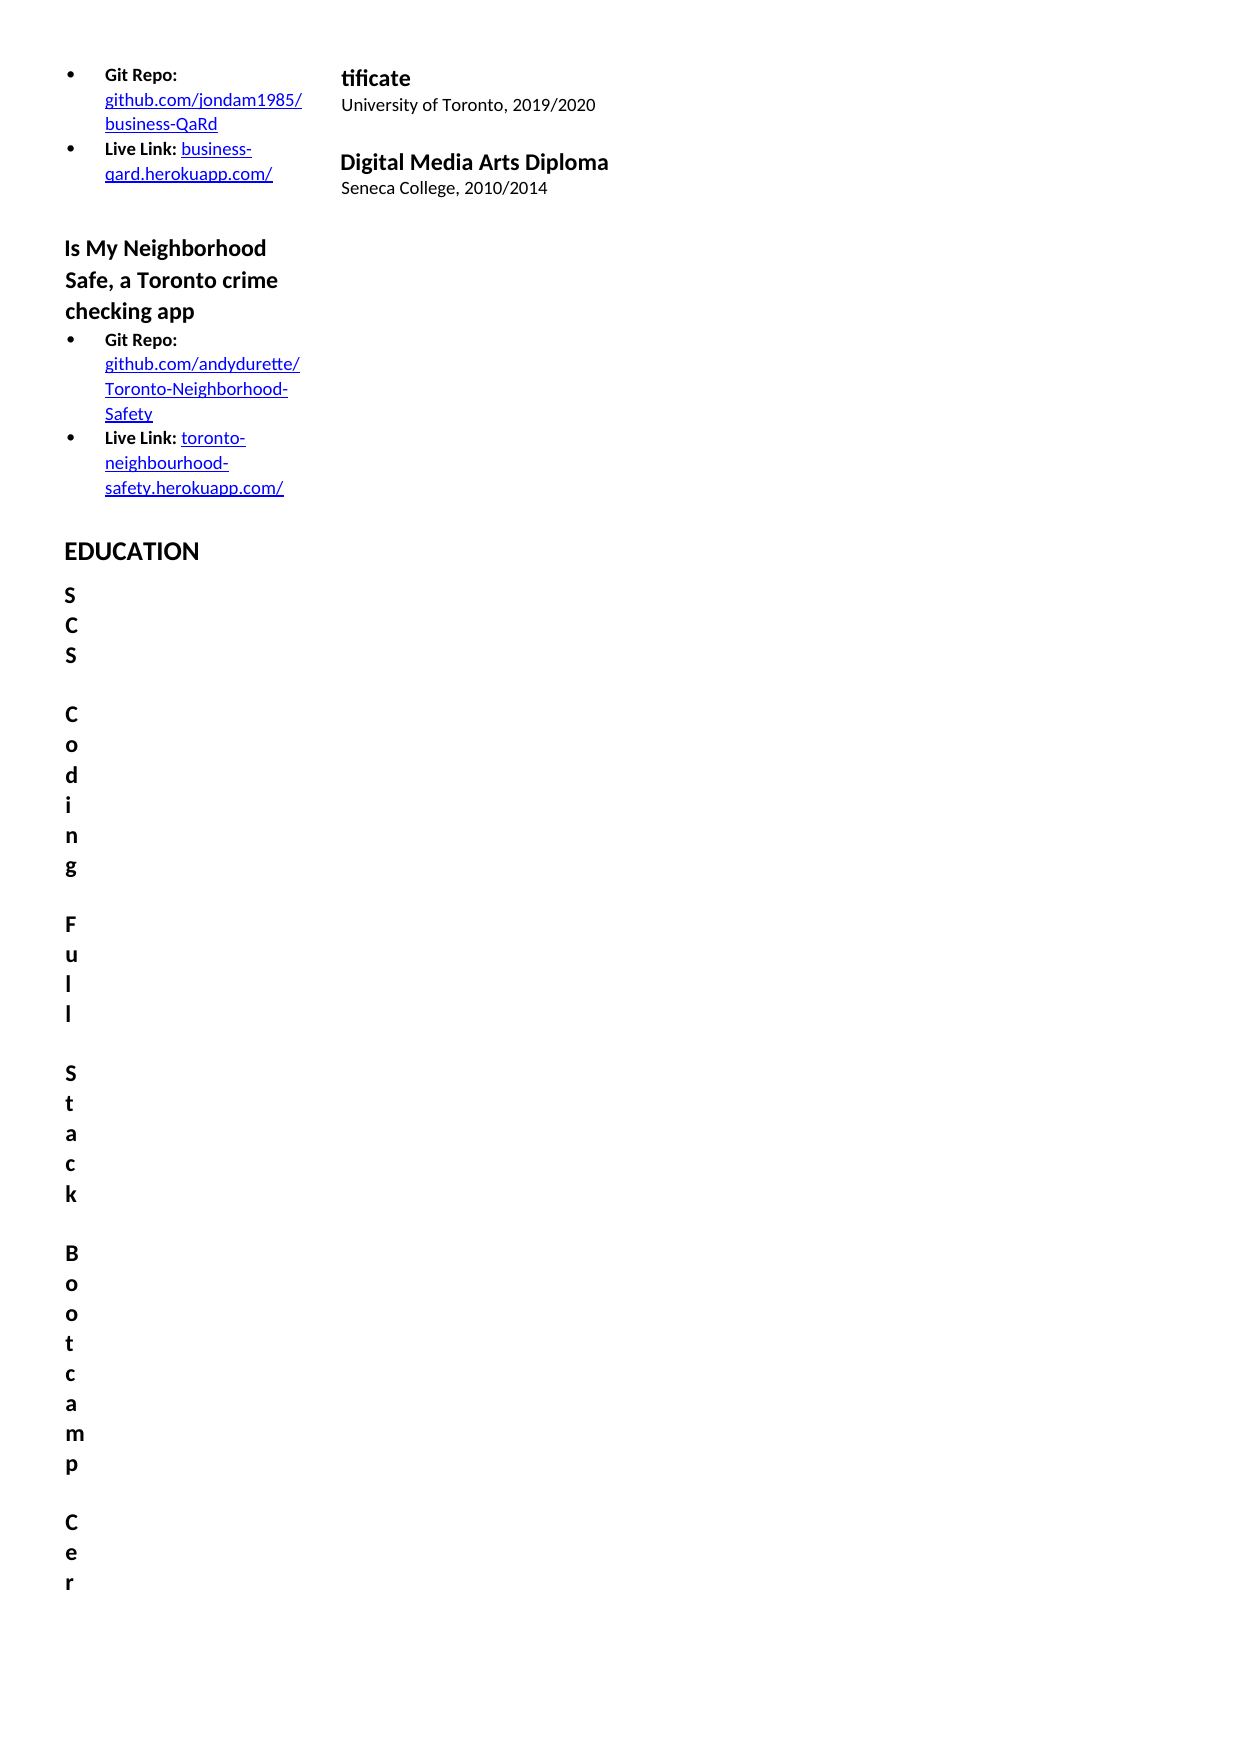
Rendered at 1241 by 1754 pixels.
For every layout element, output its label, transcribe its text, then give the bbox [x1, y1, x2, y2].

text Is My Neighborhood Safe, a Toronto crime checking app [64, 233, 304, 326]
subtitle Live Link: toronto-neighbourhood-safety.herokuapp.com/ [67, 427, 304, 499]
text SCS Coding Full Stack Bootcamp Certificate University of Toronto, 2019/2020 [340, 63, 674, 145]
text Digital Media Arts Diploma Seneca College, 2010/2014 [340, 147, 674, 228]
subtitle EDUCATION [64, 534, 304, 567]
subtitle Git Repo: github.com/jondam1985/business-QaRd [67, 63, 304, 136]
subtitle Live Link: business-qard.herokuapp.com/ [67, 137, 304, 185]
subtitle Git Repo: github.com/andydurette/Toronto-Neighborhood-Safety [67, 328, 304, 425]
